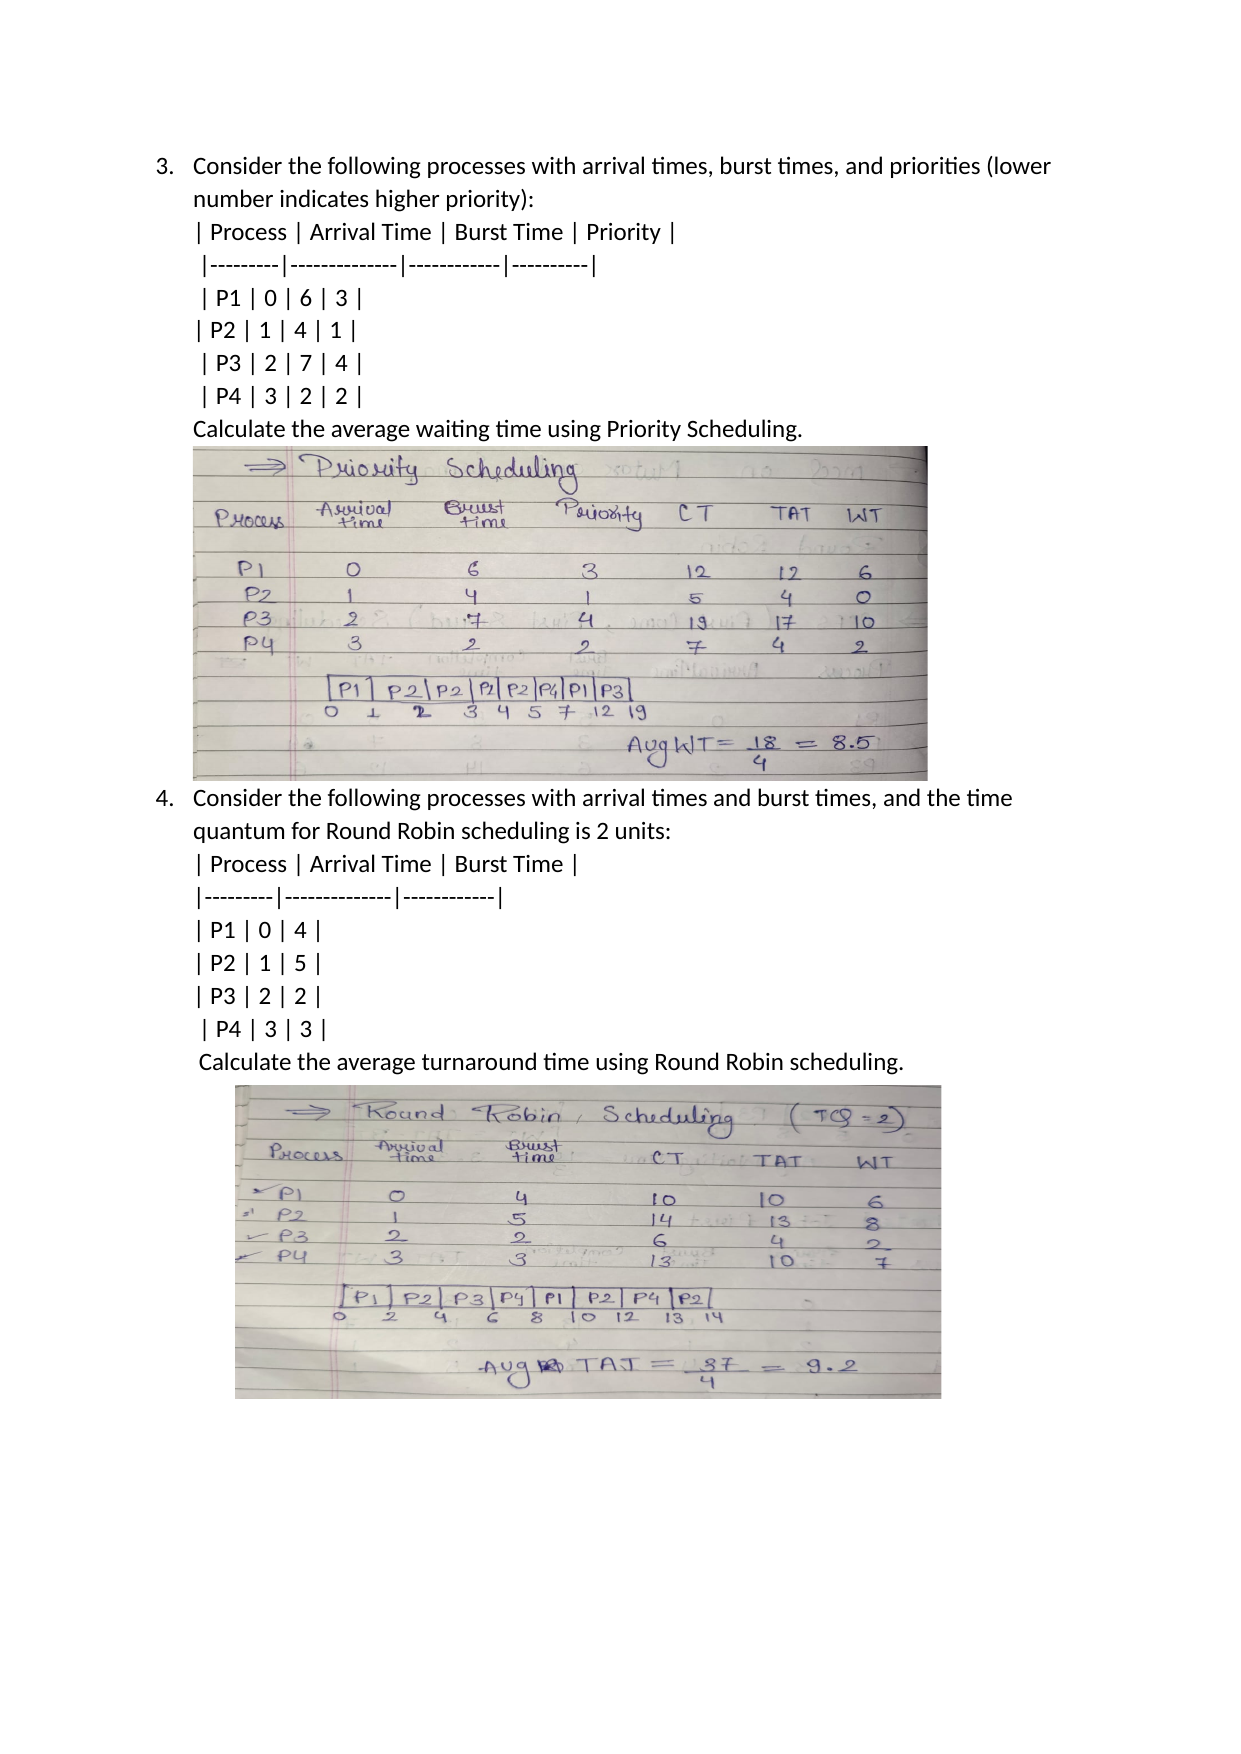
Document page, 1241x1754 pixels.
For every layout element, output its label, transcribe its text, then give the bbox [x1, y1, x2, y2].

list |---------|--------------|------------|----------| [193, 249, 1090, 279]
list Calculate the average turnaround time using Round Robin scheduling. [193, 1046, 1090, 1076]
list | P4 | 3 | 2 | 2 | [193, 380, 1090, 411]
list | P2 | 1 | 4 | 1 | [193, 314, 1090, 345]
picture [235, 1085, 942, 1399]
list | P3 | 2 | 2 | [193, 980, 1090, 1011]
list | P1 | 0 | 6 | 3 | [193, 282, 1090, 312]
list | P3 | 2 | 7 | 4 | [193, 347, 1090, 378]
list | P1 | 0 | 4 | [193, 914, 1090, 945]
list | Process | Arrival Time | Burst Time | Priority | [193, 216, 1090, 246]
picture [192, 446, 928, 781]
list Consider the following processes with arrival times and burst times, and the time quantum for Round Robin scheduling is 2 units: [155, 782, 1090, 846]
list Consider the following processes with arrival times, burst times, and priorities (lower number indicates higher priority): [155, 150, 1090, 213]
list | P2 | 1 | 5 | [193, 947, 1090, 978]
list | Process | Arrival Time | Burst Time | [193, 848, 1090, 879]
list Calculate the average waiting time using Priority Scheduling. [193, 413, 1090, 444]
list | P4 | 3 | 3 | [193, 1013, 1090, 1043]
list |---------|--------------|------------| [193, 881, 1090, 912]
